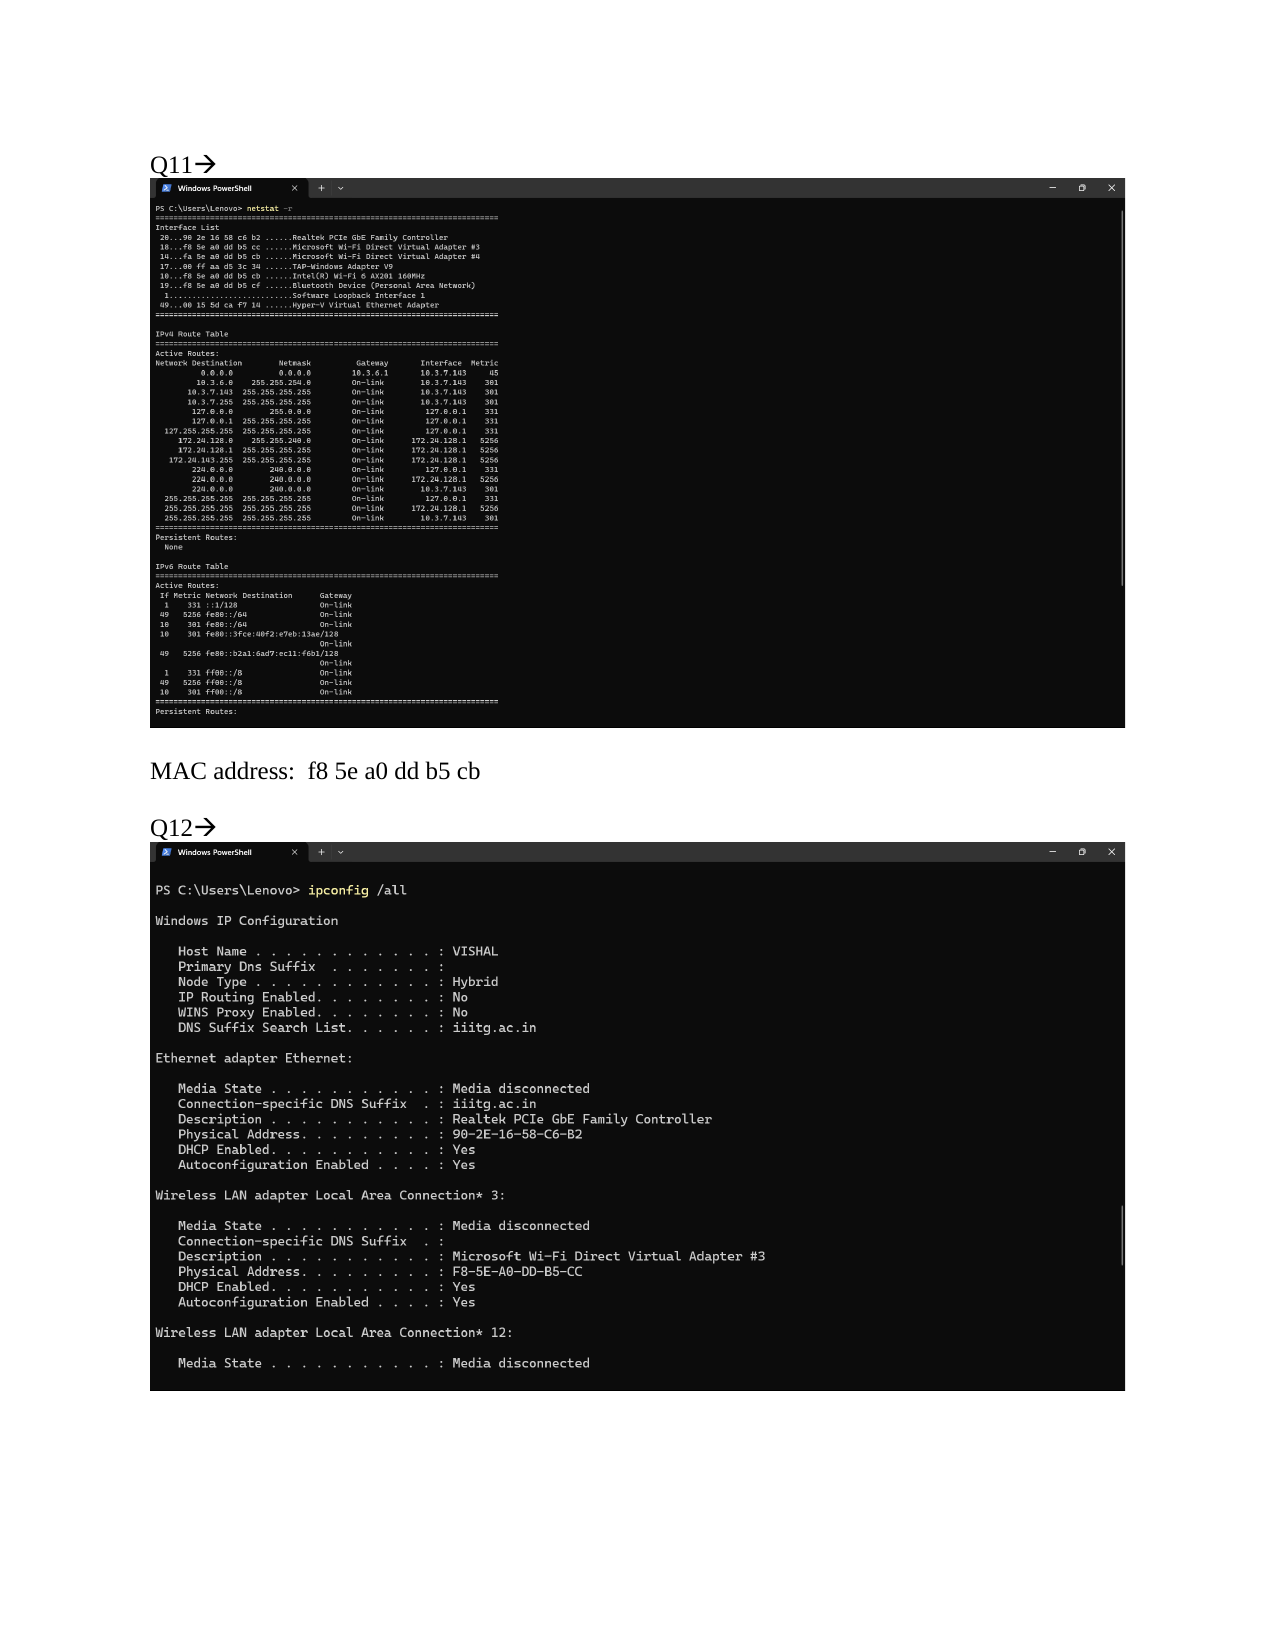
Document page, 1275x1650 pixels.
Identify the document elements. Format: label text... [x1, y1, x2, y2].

text Q12 [150, 813, 1125, 842]
text Q11 [150, 150, 1125, 178]
picture [150, 842, 1125, 1391]
picture [150, 178, 1125, 728]
text MAC address: f8 5e a0 dd b5 cb [150, 756, 1125, 785]
